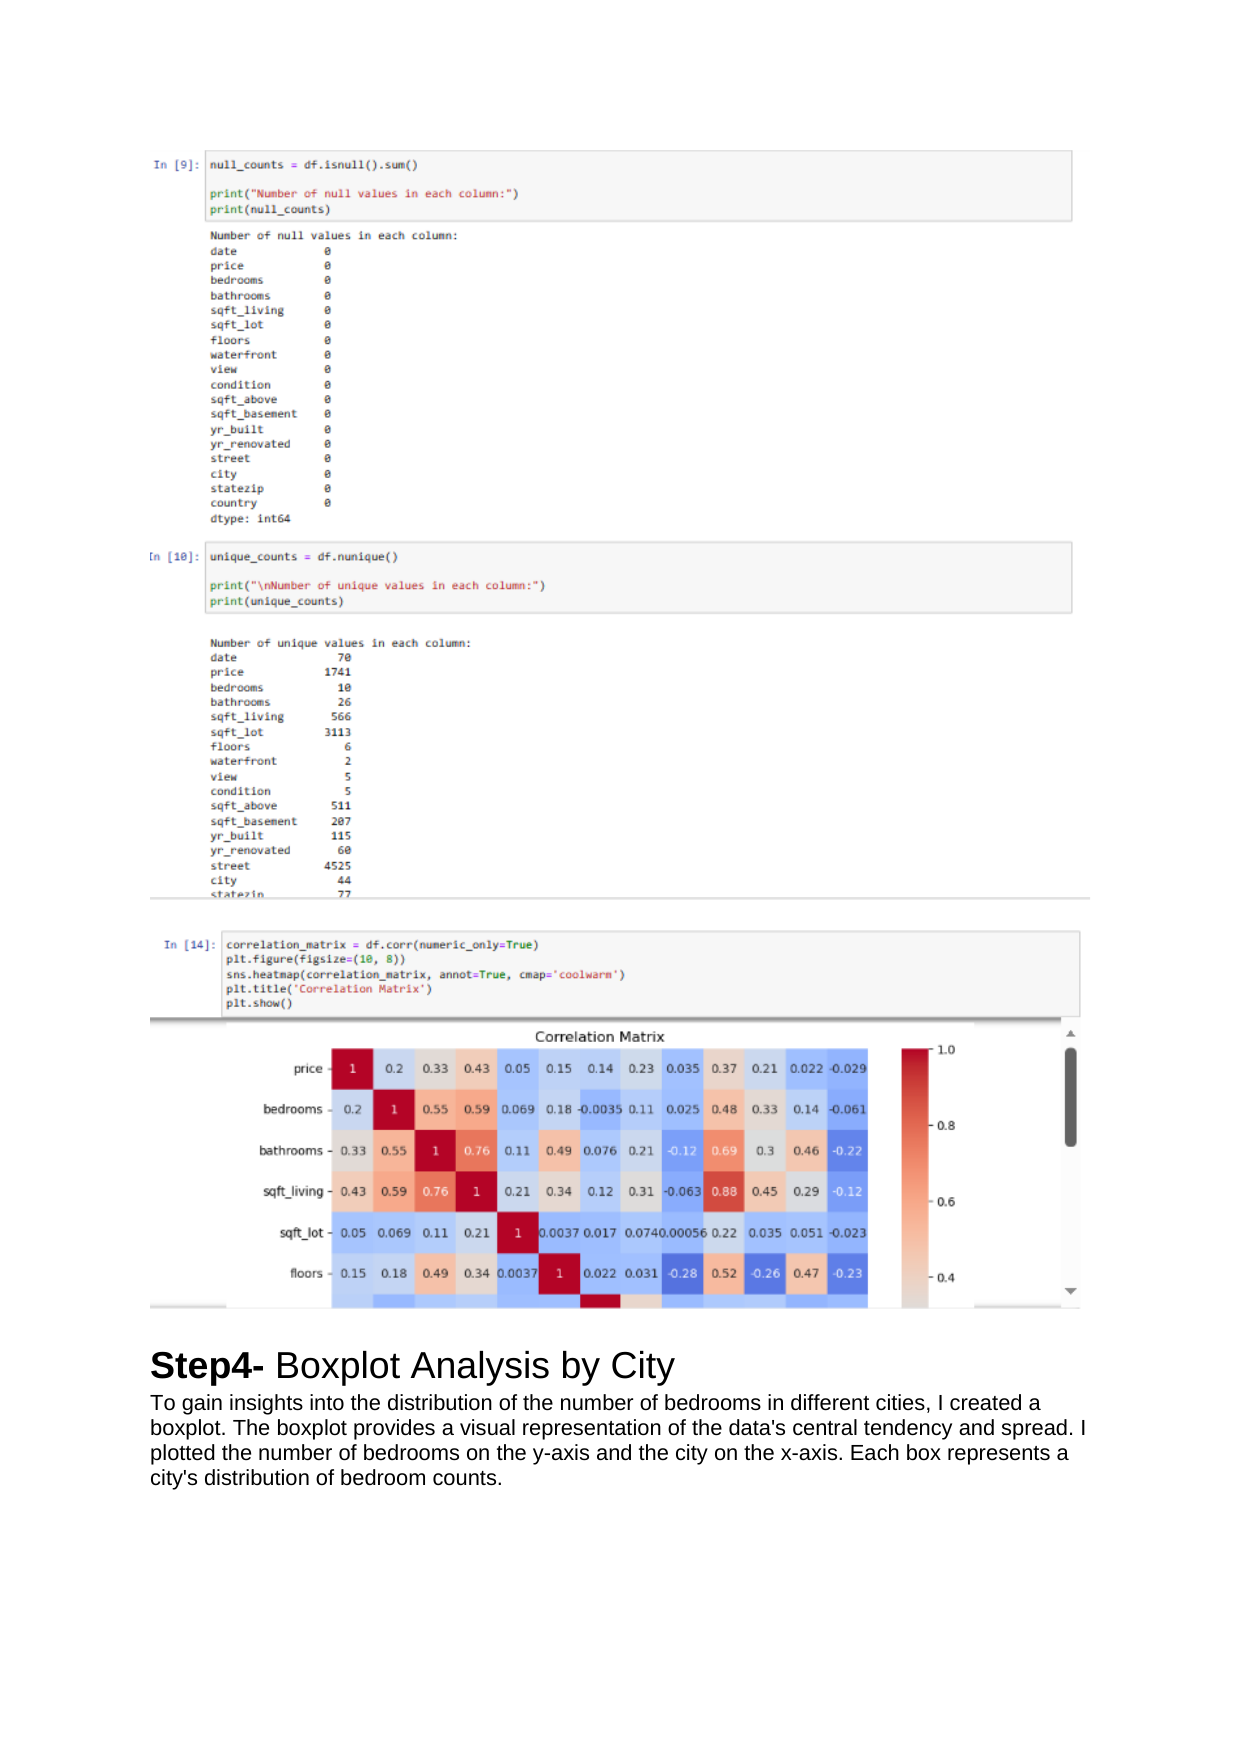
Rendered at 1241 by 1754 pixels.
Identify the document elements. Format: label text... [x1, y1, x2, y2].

subtitle Step4- Boxplot Analysis by City [150, 1343, 1090, 1386]
picture [150, 924, 1091, 1318]
picture [150, 150, 1091, 900]
text To gain insights into the distribution of the number of bedrooms in different cities, I created a boxplot. The boxplot provides a visual representation of the data's central tendency and spread. I plotted the number of bedrooms on the y-axis and the city on the x-axis. Each box represents a city's distribution of bedroom counts. [150, 1389, 1090, 1490]
